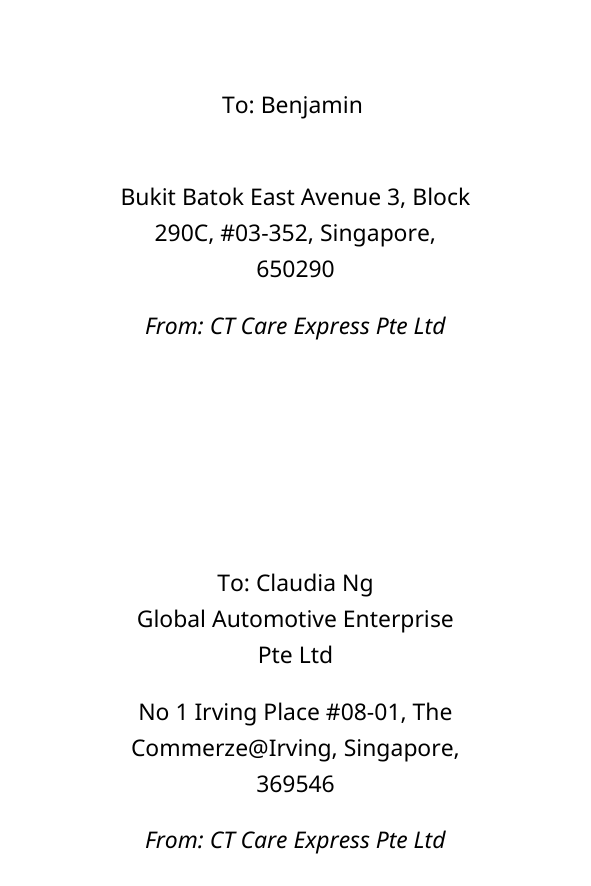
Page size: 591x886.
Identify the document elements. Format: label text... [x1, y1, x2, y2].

text No 1 Irving Place #08-01, The Commerze@Irving, Singapore, 369546 [118, 696, 472, 799]
text Bukit Batok East Avenue 3, Block 290C, #03-352, Singapore, 650290 [118, 181, 472, 284]
text From: CT Care Express Pte Ltd [118, 310, 472, 341]
text To: Claudia Ng Global Automotive Enterprise Pte Ltd [118, 567, 472, 670]
text To: Benjamin [118, 88, 472, 156]
text From: CT Care Express Pte Ltd [118, 824, 472, 856]
